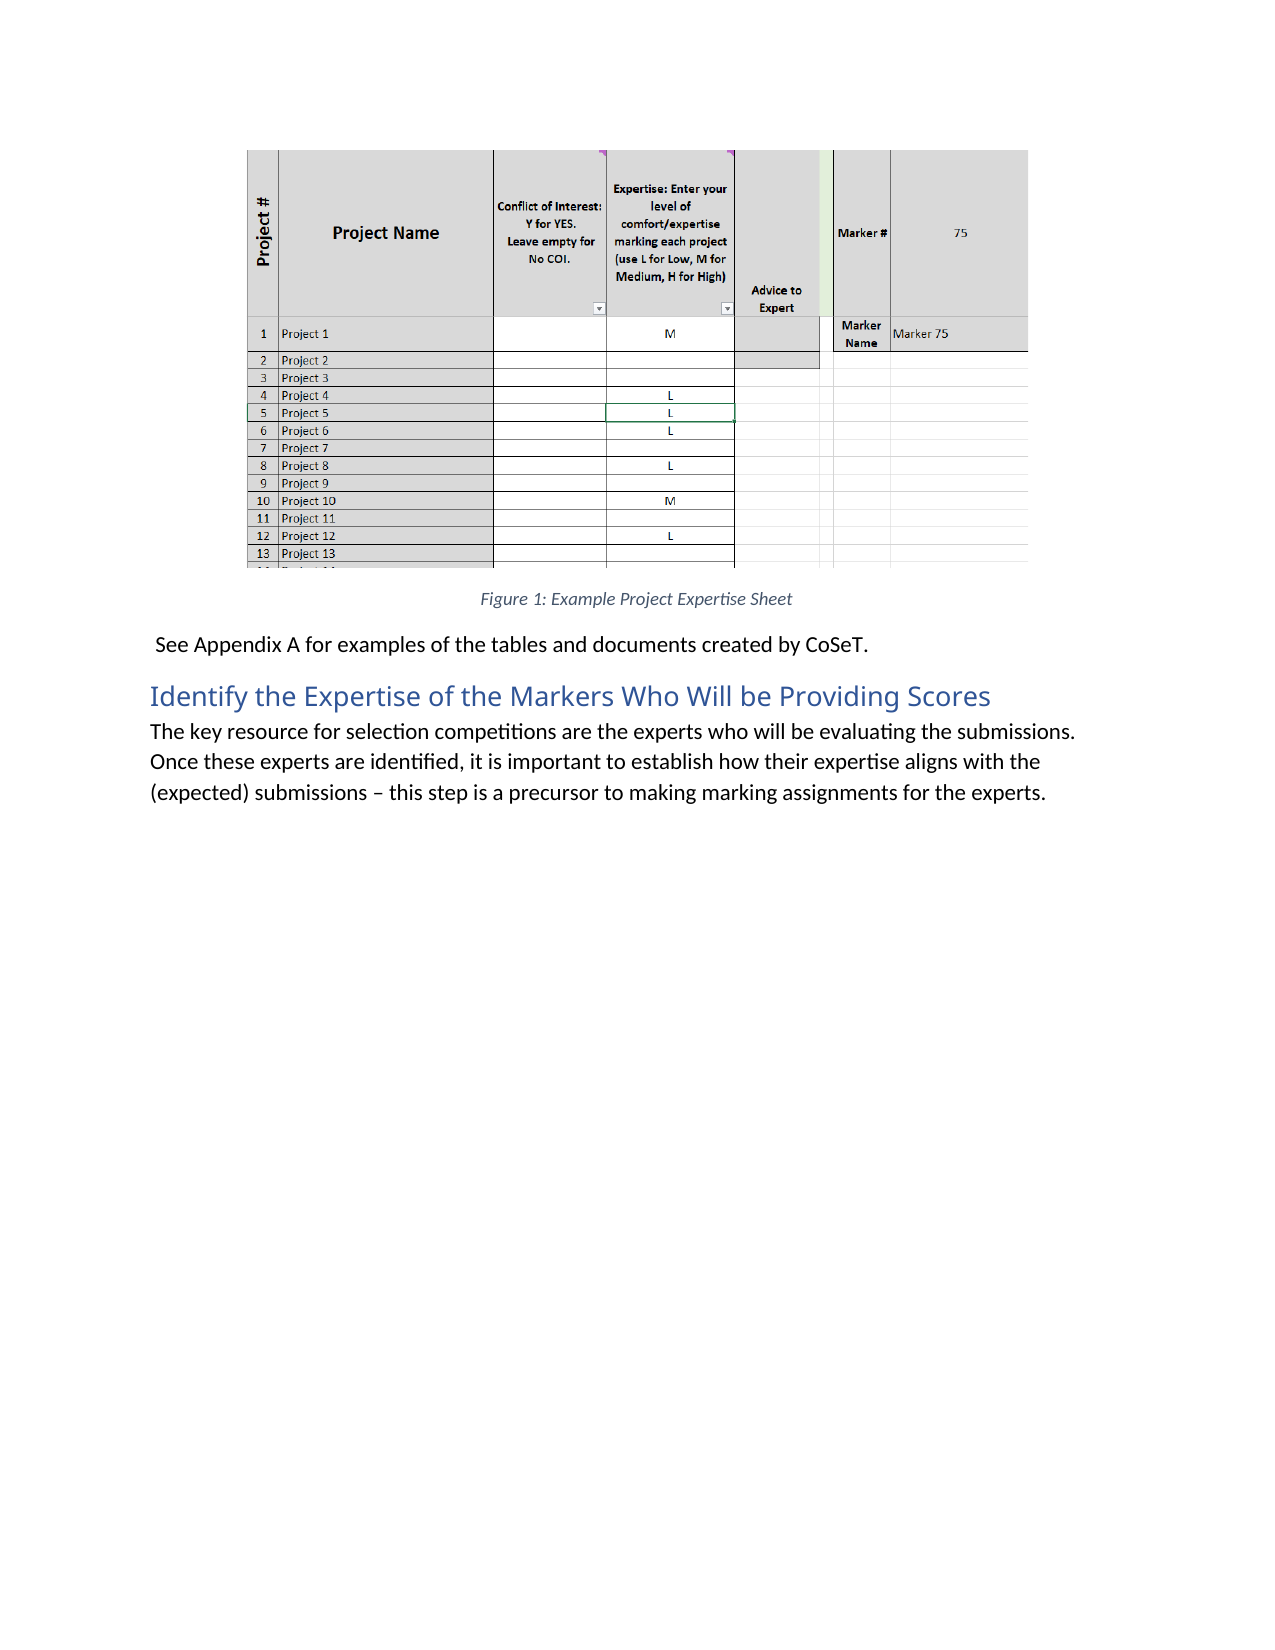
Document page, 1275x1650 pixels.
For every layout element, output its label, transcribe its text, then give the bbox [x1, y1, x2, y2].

text The key resource for selection competitions are the experts who will be evaluating the submissions. Once these experts are identified, it is important to establish how their expertise aligns with the (expected) submissions – this step is a precursor to making marking assignments for the experts. [150, 717, 1125, 806]
subtitle Identify the Expertise of the Markers Who Will be Providing Scores [150, 677, 1125, 714]
text See Appendix A for examples of the tables and documents created by CoSeT. [150, 631, 1125, 659]
picture [246, 150, 1029, 568]
